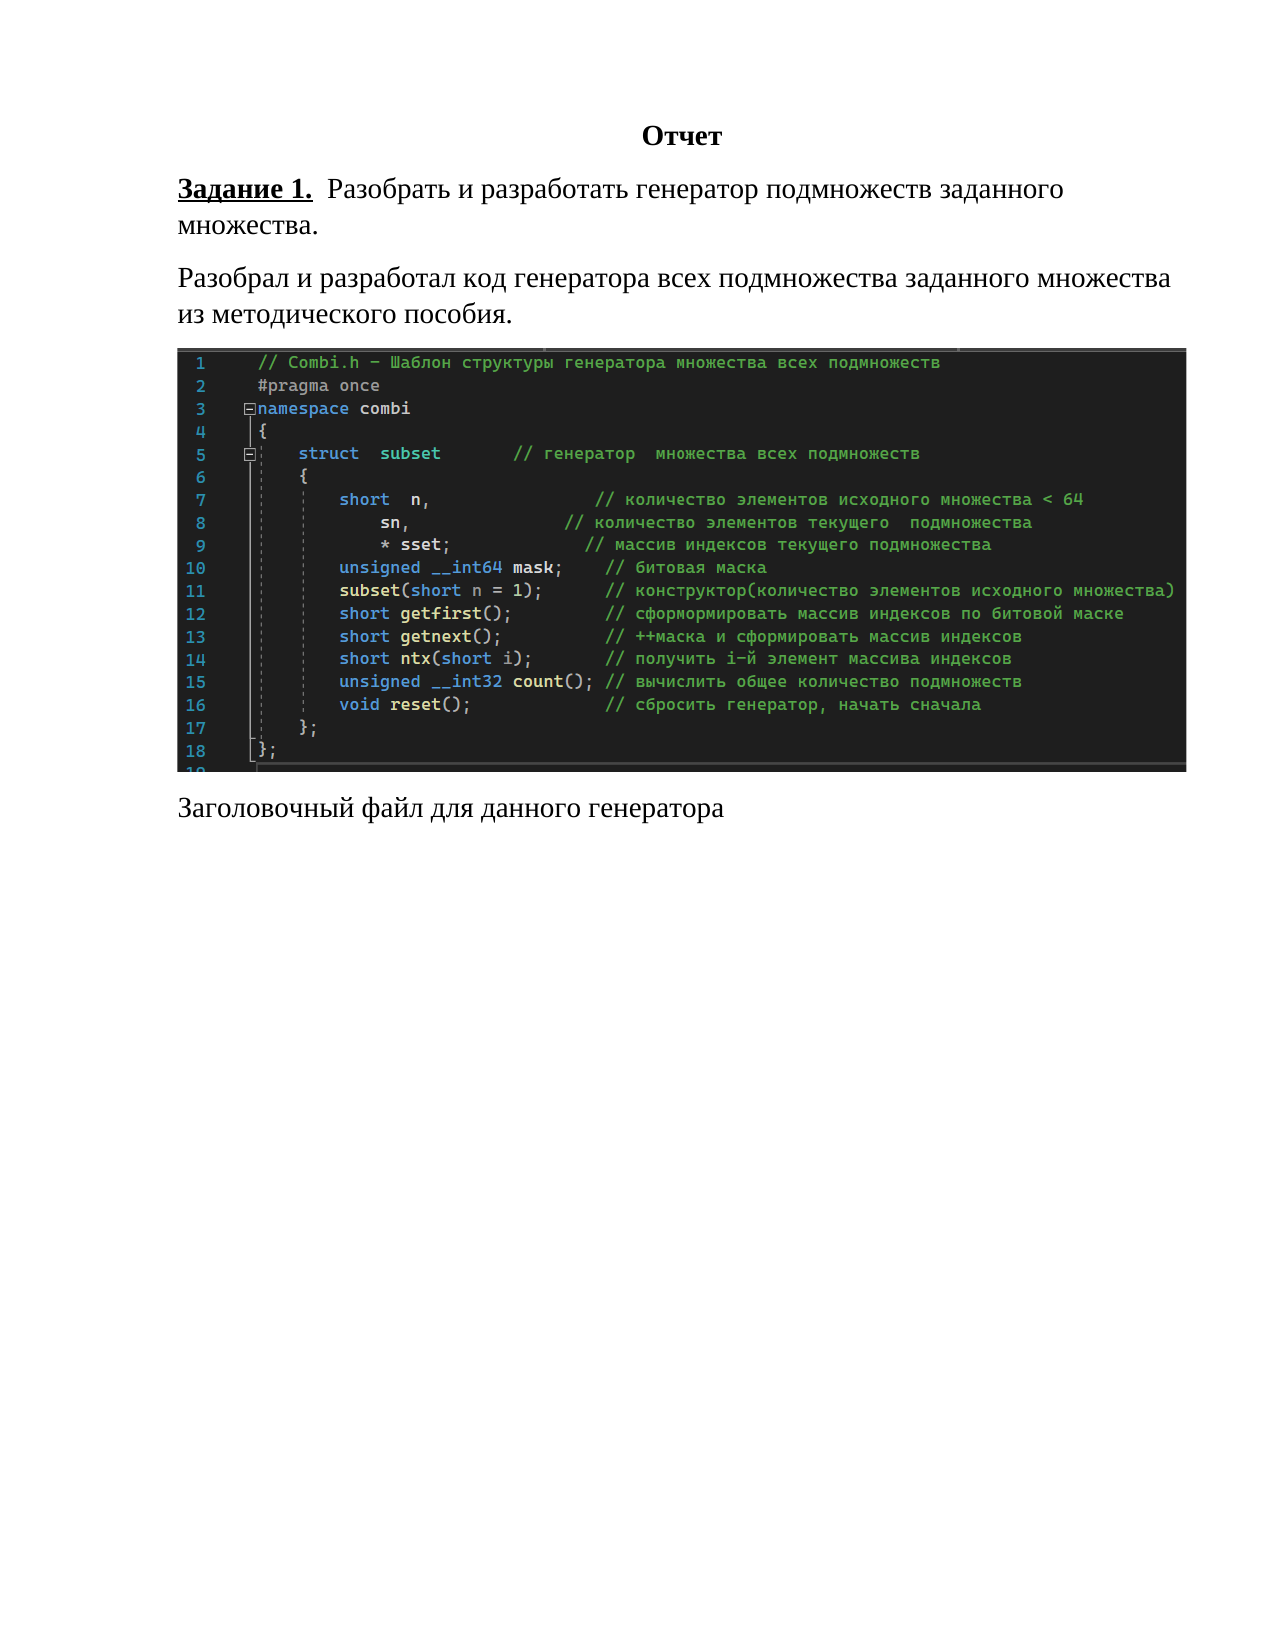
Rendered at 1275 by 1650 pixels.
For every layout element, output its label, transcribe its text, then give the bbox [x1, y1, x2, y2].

text Отчет [177, 118, 1186, 152]
text Разобрал и разработал код генератора всех подмножества заданного множества из методического пособия. [177, 260, 1186, 329]
text Заголовочный файл для данного генератора [177, 791, 1186, 824]
text Задание 1. Разобрать и разработать генератор подмножеств заданного множества. [177, 171, 1186, 241]
picture [177, 348, 1187, 772]
